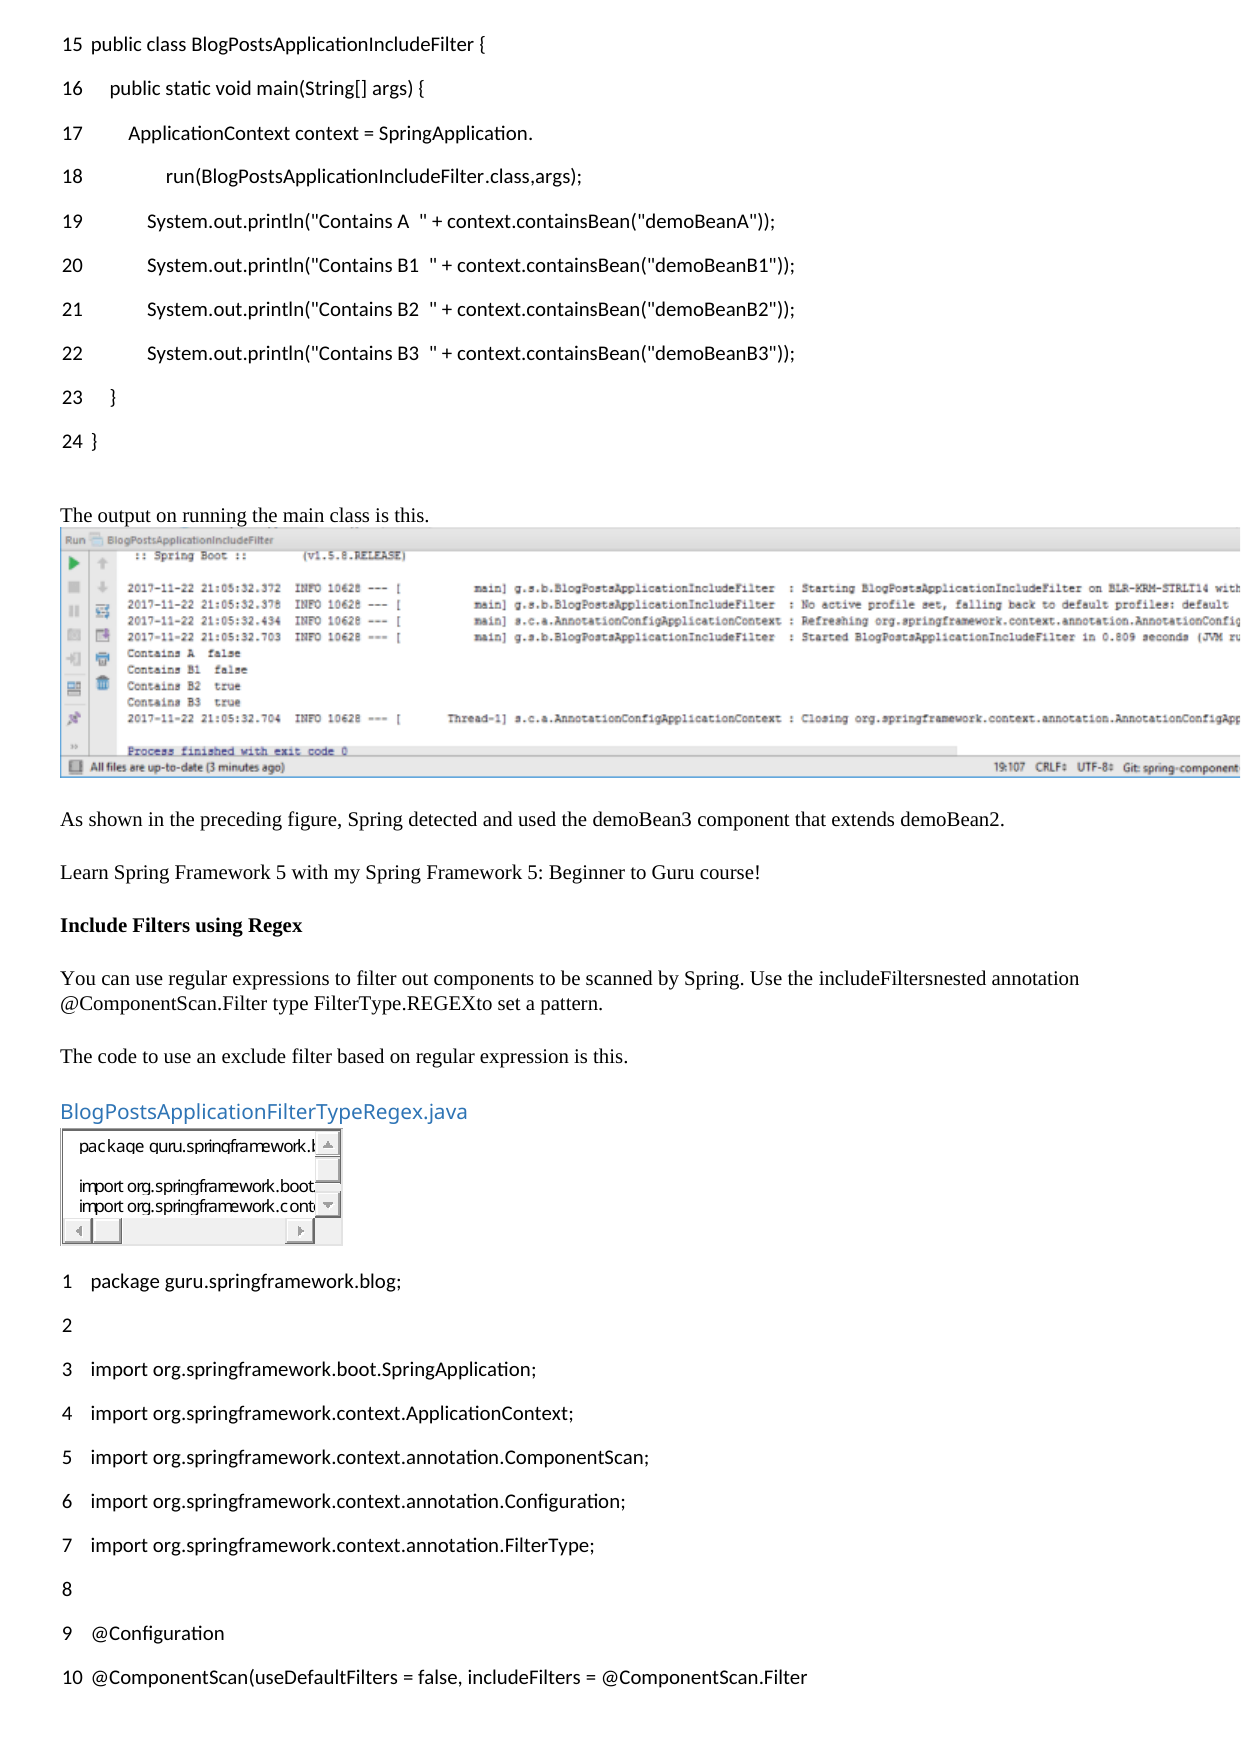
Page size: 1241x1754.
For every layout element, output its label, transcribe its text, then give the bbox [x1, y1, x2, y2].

text The code to use an exclude filter based on regular expression is this. [60, 1044, 1210, 1068]
subtitle BlogPostsApplicationFilterTypeRegex.java [60, 1097, 1210, 1125]
subtitle Include Filters using Regex [60, 913, 1210, 937]
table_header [60, 30, 89, 474]
picture [60, 527, 1241, 778]
text The output on running the main class is this. [60, 503, 1210, 527]
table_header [60, 1266, 89, 1710]
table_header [89, 30, 1032, 474]
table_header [89, 1266, 814, 1710]
text Learn Spring Framework 5 with my Spring Framework 5: Beginner to Guru course! [60, 860, 1210, 884]
text You can use regular expressions to filter out components to be scanned by Spring. Use the includeFiltersnested annotation @ComponentScan.Filter type FilterType.REGEXto set a pattern. [60, 966, 1210, 1014]
text As shown in the preceding figure, Spring detected and used the demoBean3 component that extends demoBean2. [60, 807, 1210, 831]
